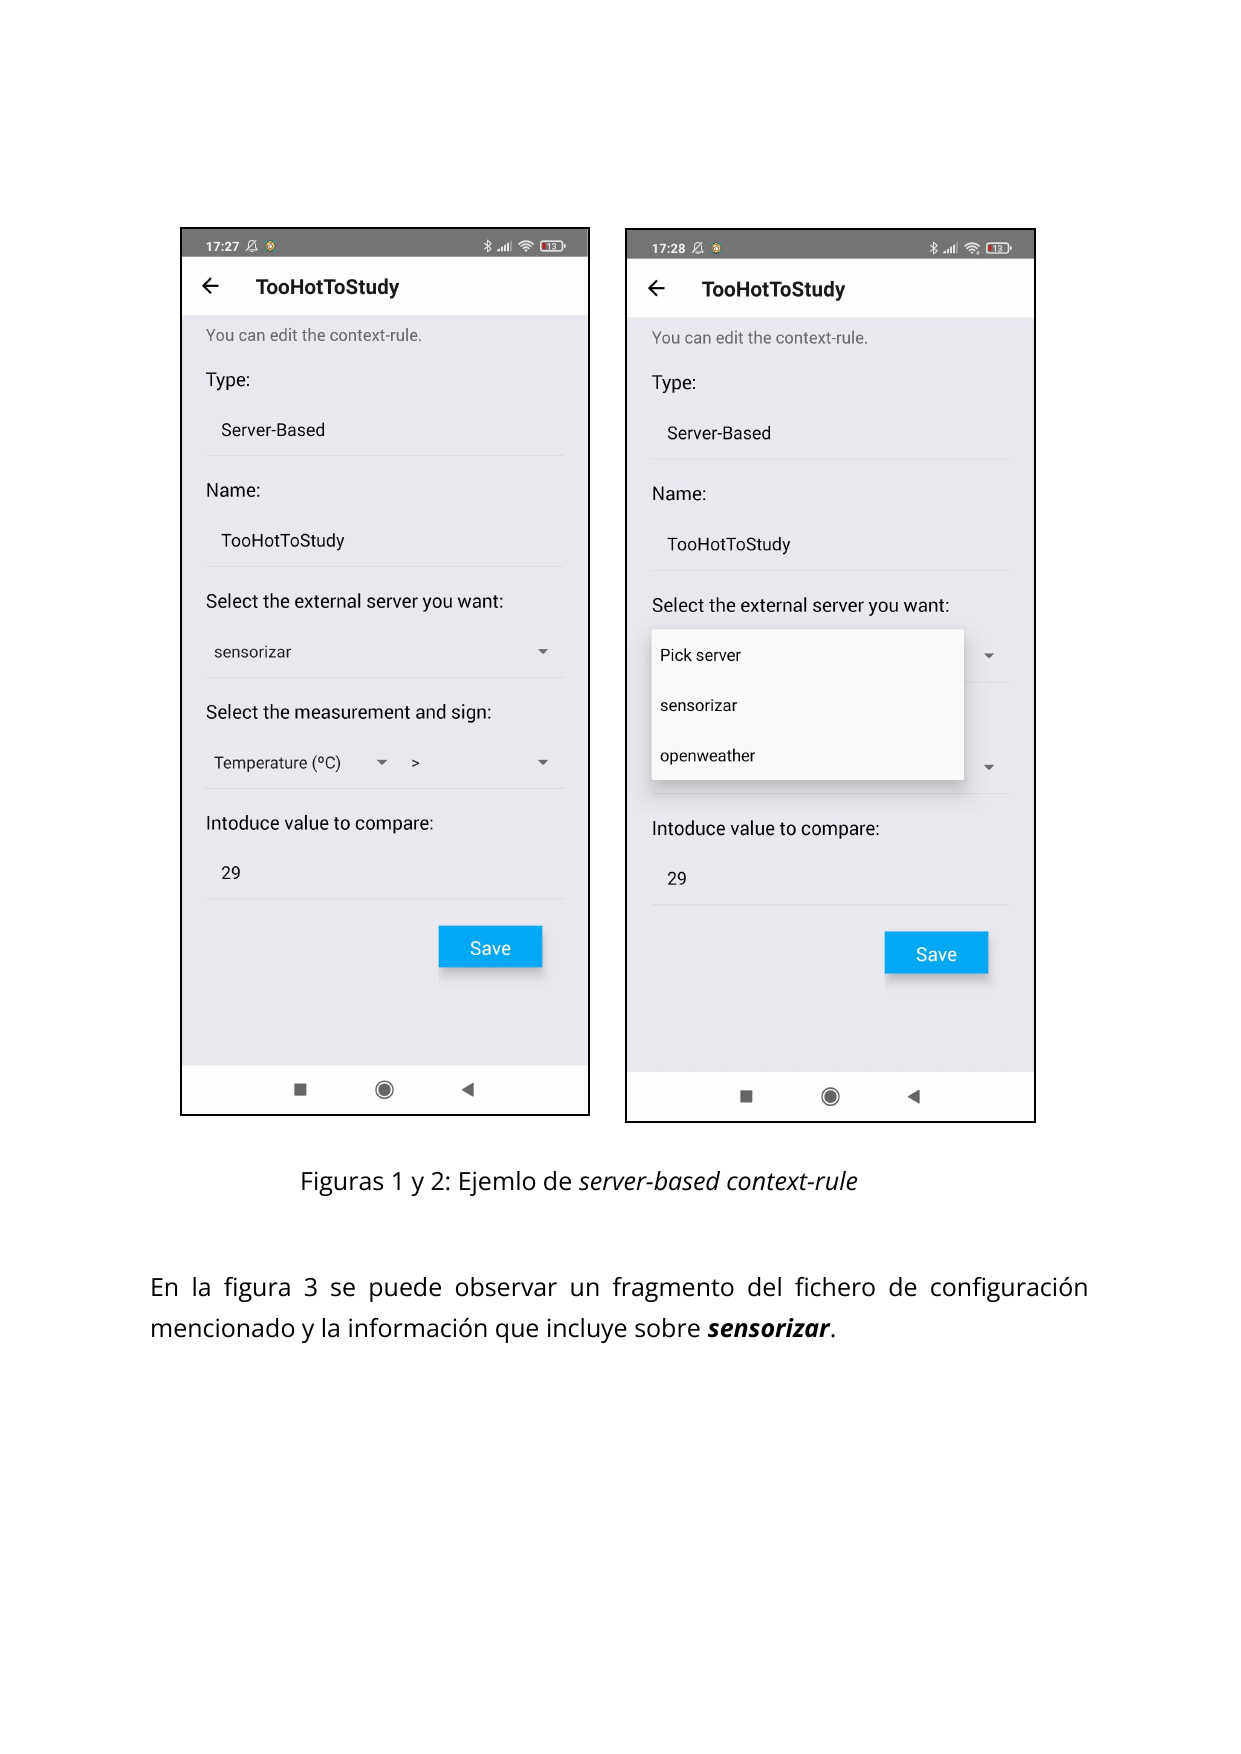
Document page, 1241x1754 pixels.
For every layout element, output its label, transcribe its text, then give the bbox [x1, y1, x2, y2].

text En la figura 3 se puede observar un fragmento del fichero de configuración mencionado y la información que incluye sobre sensorizar. [150, 1270, 1090, 1345]
picture [182, 229, 588, 1114]
text Figuras 1 y 2: Ejemlo de server-based context-rule [225, 1163, 1090, 1197]
picture [627, 230, 1034, 1121]
